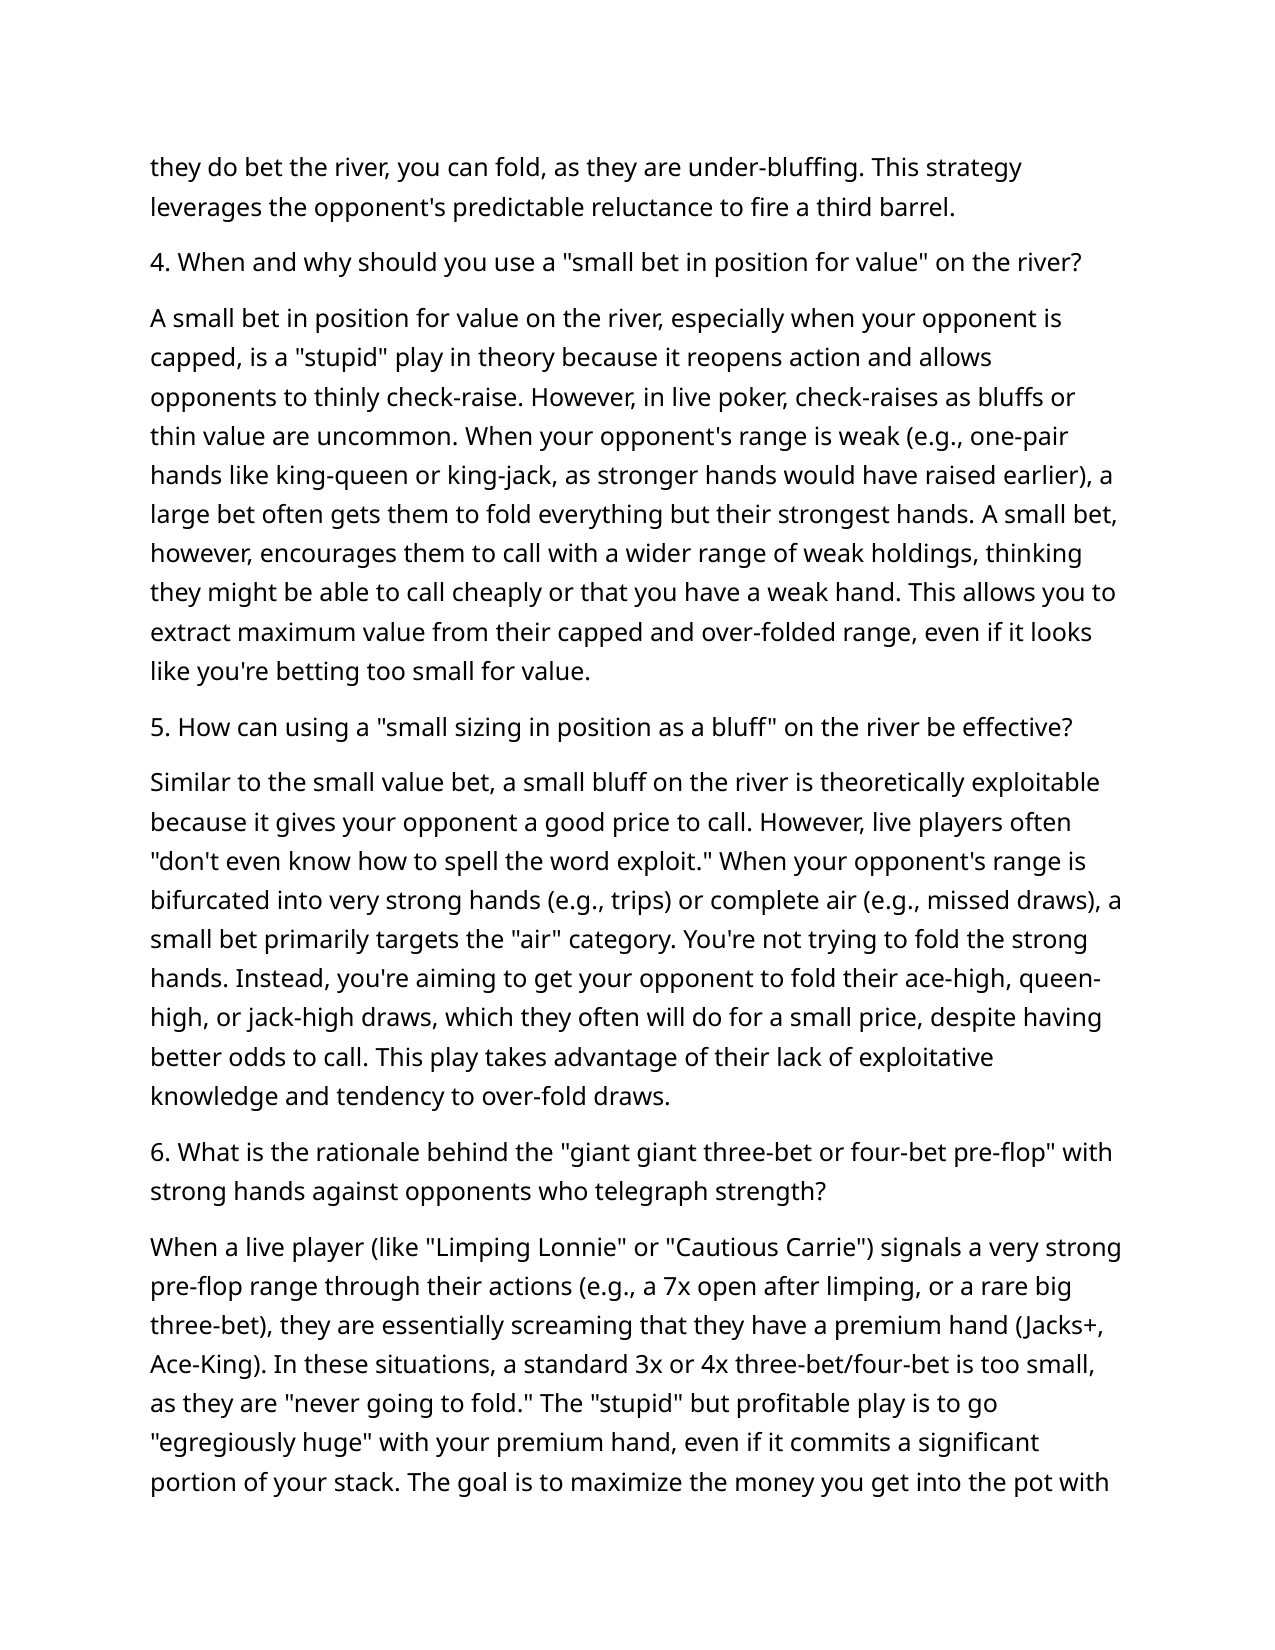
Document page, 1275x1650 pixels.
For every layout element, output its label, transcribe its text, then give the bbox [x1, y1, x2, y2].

text Similar to the small value bet, a small bluff on the river is theoretically exploitable because it gives your opponent a good price to call. However, live players often "don't even know how to spell the word exploit." When your opponent's range is bifurcated into very strong hands (e.g., trips) or complete air (e.g., missed draws), a small bet primarily targets the "air" category. You're not trying to fold the strong hands. Instead, you're aiming to get your opponent to fold their ace-high, queen-high, or jack-high draws, which they often will do for a small price, despite having better odds to call. This play takes advantage of their lack of exploitative knowledge and tendency to over-fold draws. [150, 765, 1125, 1112]
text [150, 1229, 1125, 1498]
text 6. What is the rationale behind the "giant giant three-bet or four-bet pre-flop" with strong hands against opponents who telegraph strength? [150, 1134, 1125, 1207]
text 5. How can using a "small sizing in position as a bluff" on the river be effective? [150, 709, 1125, 743]
text A small bet in position for value on the river, especially when your opponent is capped, is a "stupid" play in theory because it reopens action and allows opponents to thinly check-raise. However, in live poker, check-raises as bluffs or thin value are uncommon. When your opponent's range is weak (e.g., one-pair hands like king-queen or king-jack, as stronger hands would have raised earlier), a large bet often gets them to fold everything but their strongest hands. A small bet, however, encourages them to call with a wider range of weak holdings, thinking they might be able to call cheaply or that you have a weak hand. This allows you to extract maximum value from their capped and over-folded range, even if it looks like you're betting too small for value. [150, 301, 1125, 687]
text 4. When and why should you use a "small bet in position for value" on the river? [150, 245, 1125, 279]
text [150, 150, 1125, 223]
